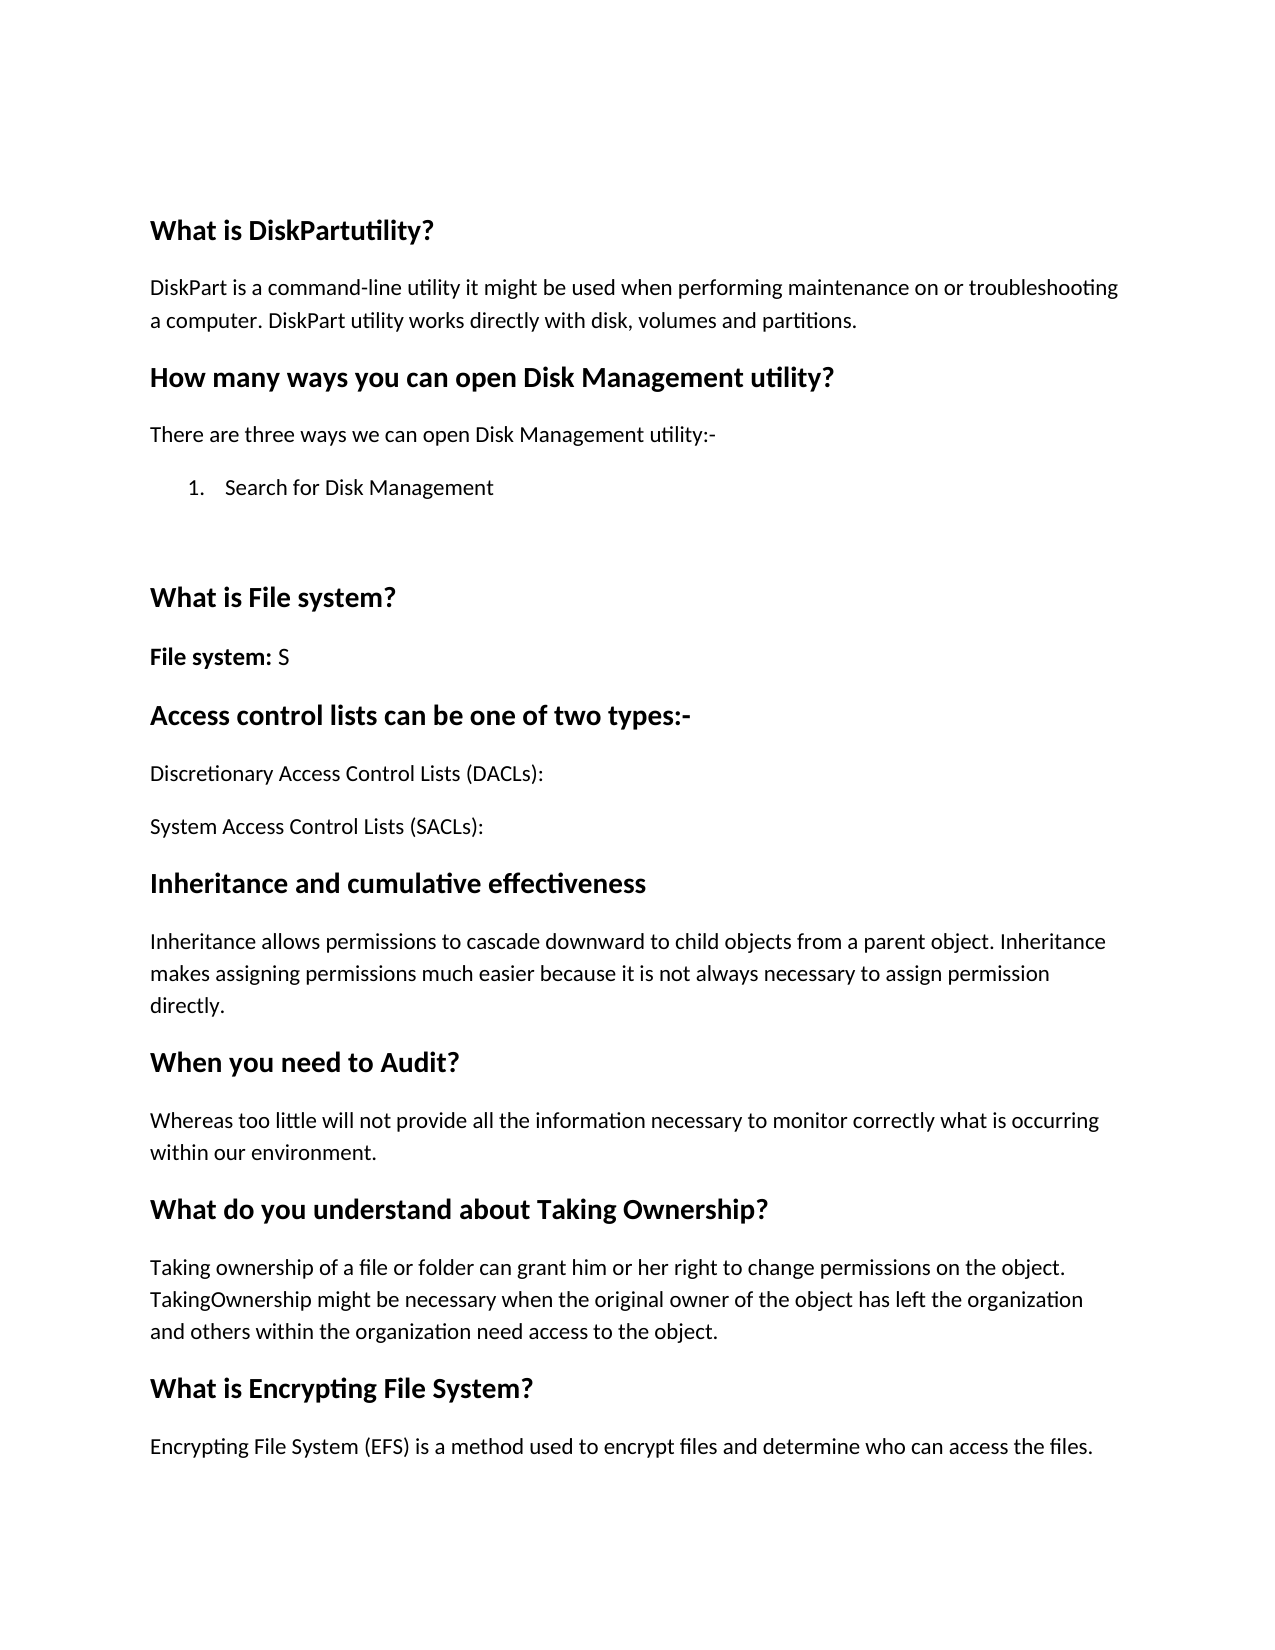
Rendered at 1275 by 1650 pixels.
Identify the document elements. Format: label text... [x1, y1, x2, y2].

text When you need to Audit? [150, 1044, 1125, 1080]
text Encrypting File System (EFS) is a method used to encrypt files and determine who can access the files. [150, 1432, 1125, 1460]
text What is Encrypting File System? [150, 1370, 1125, 1406]
list Search for Disk Management [187, 473, 1125, 502]
text DiskPart is a command-line utility it might be used when performing maintenance on or troubleshooting a computer. DiskPart utility works directly with disk, volumes and partitions. [150, 273, 1125, 334]
text Access control lists can be one of two types:- [150, 697, 1125, 733]
text What is DiskPartutility? [150, 212, 1125, 247]
text Whereas too little will not provide all the information necessary to monitor correctly what is occurring within our environment. [150, 1106, 1125, 1166]
text File system: S [150, 641, 1125, 672]
text How many ways you can open Disk Management utility? [150, 359, 1125, 394]
text What is File system? [150, 579, 1125, 615]
text Discretionary Access Control Lists (DACLs): [150, 759, 1125, 787]
text What do you understand about Taking Ownership? [150, 1191, 1125, 1227]
text System Access Control Lists (SACLs): [150, 812, 1125, 840]
text Inheritance and cumulative effectiveness [150, 865, 1125, 901]
text Taking ownership of a file or folder can grant him or her right to change permissions on the object. TakingOwnership might be necessary when the original owner of the object has left the organization and others within the organization need access to the object. [150, 1253, 1125, 1345]
text Inheritance allows permissions to cascade downward to child objects from a parent object. Inheritance makes assigning permissions much easier because it is not always necessary to assign permission directly. [150, 927, 1125, 1019]
text There are three ways we can open Disk Management utility:- [150, 421, 1125, 448]
